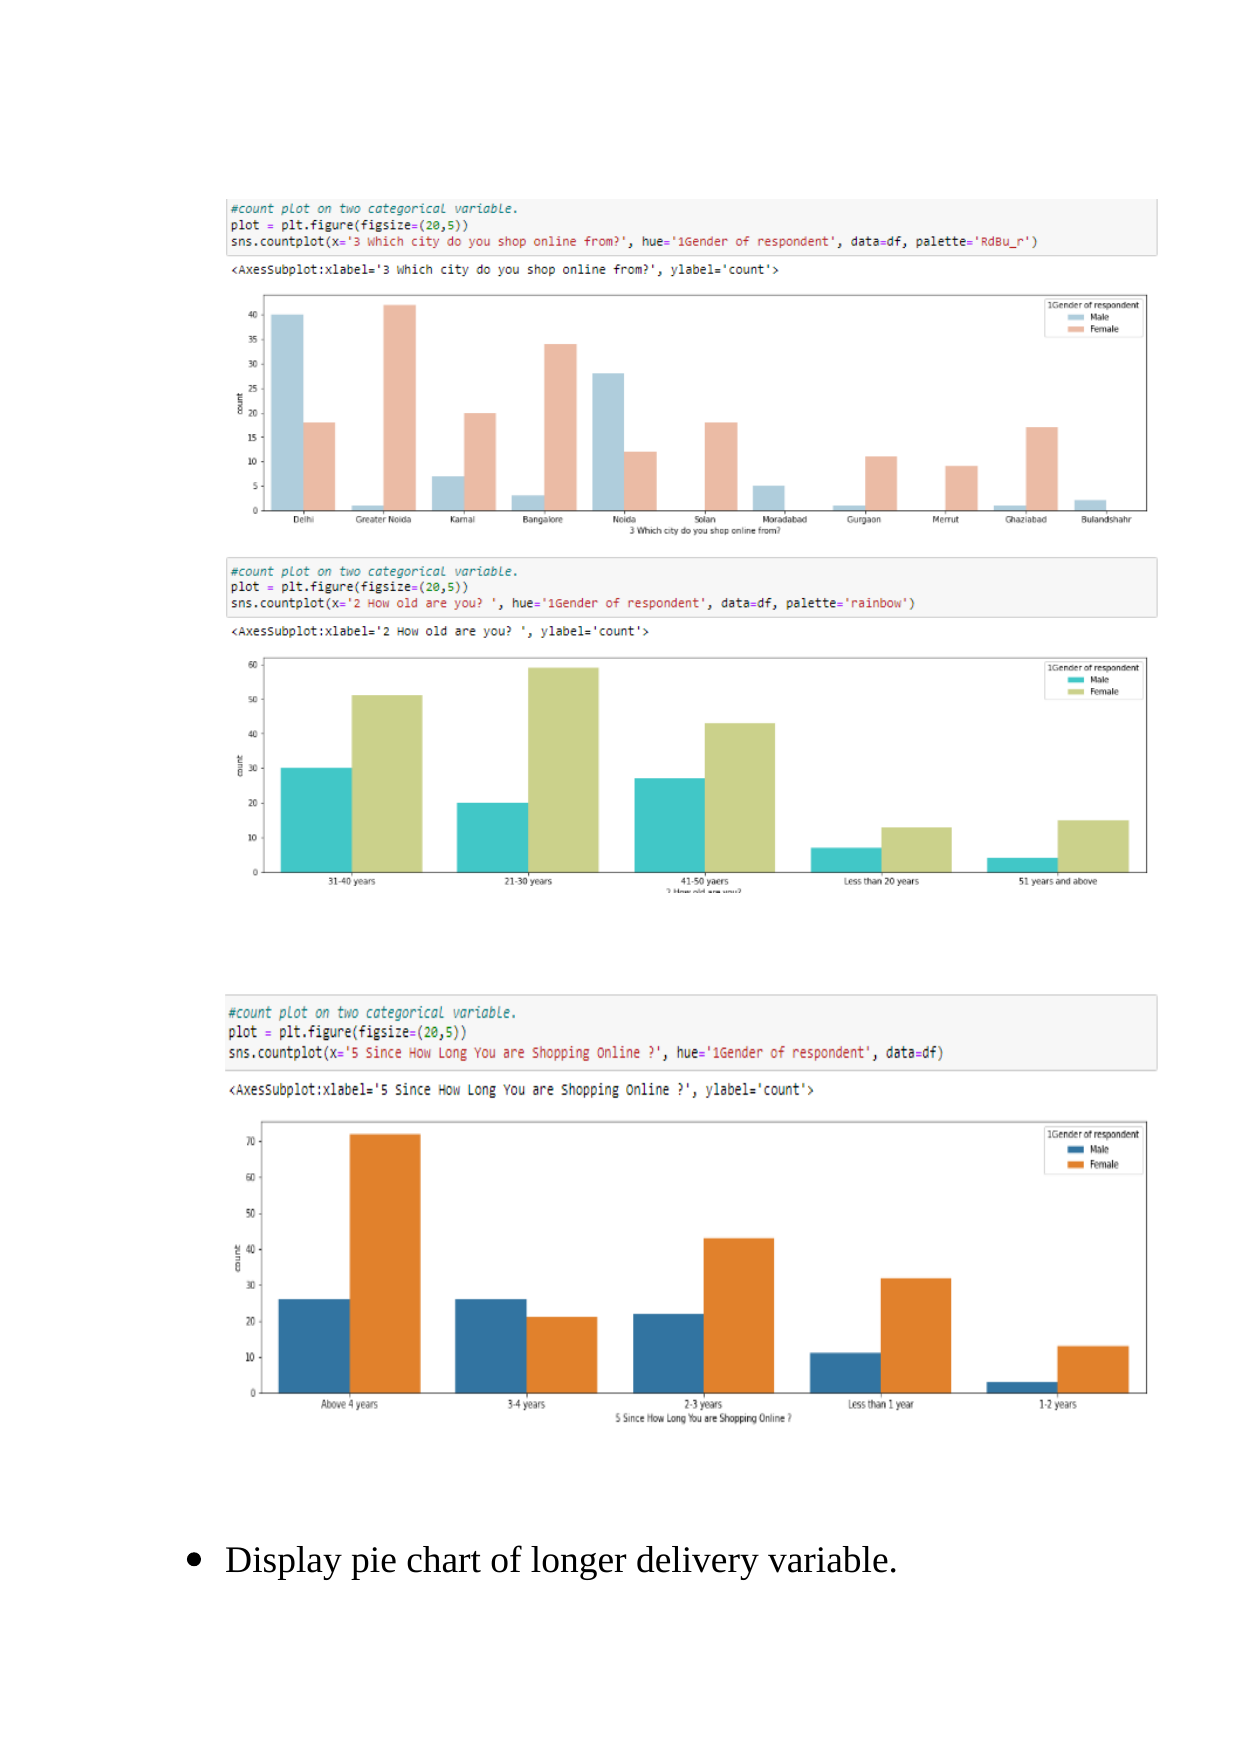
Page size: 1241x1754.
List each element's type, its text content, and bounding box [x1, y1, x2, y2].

picture [225, 994, 1166, 1437]
picture [225, 199, 1166, 893]
list Display pie chart of longer delivery variable. [187, 1537, 1090, 1581]
